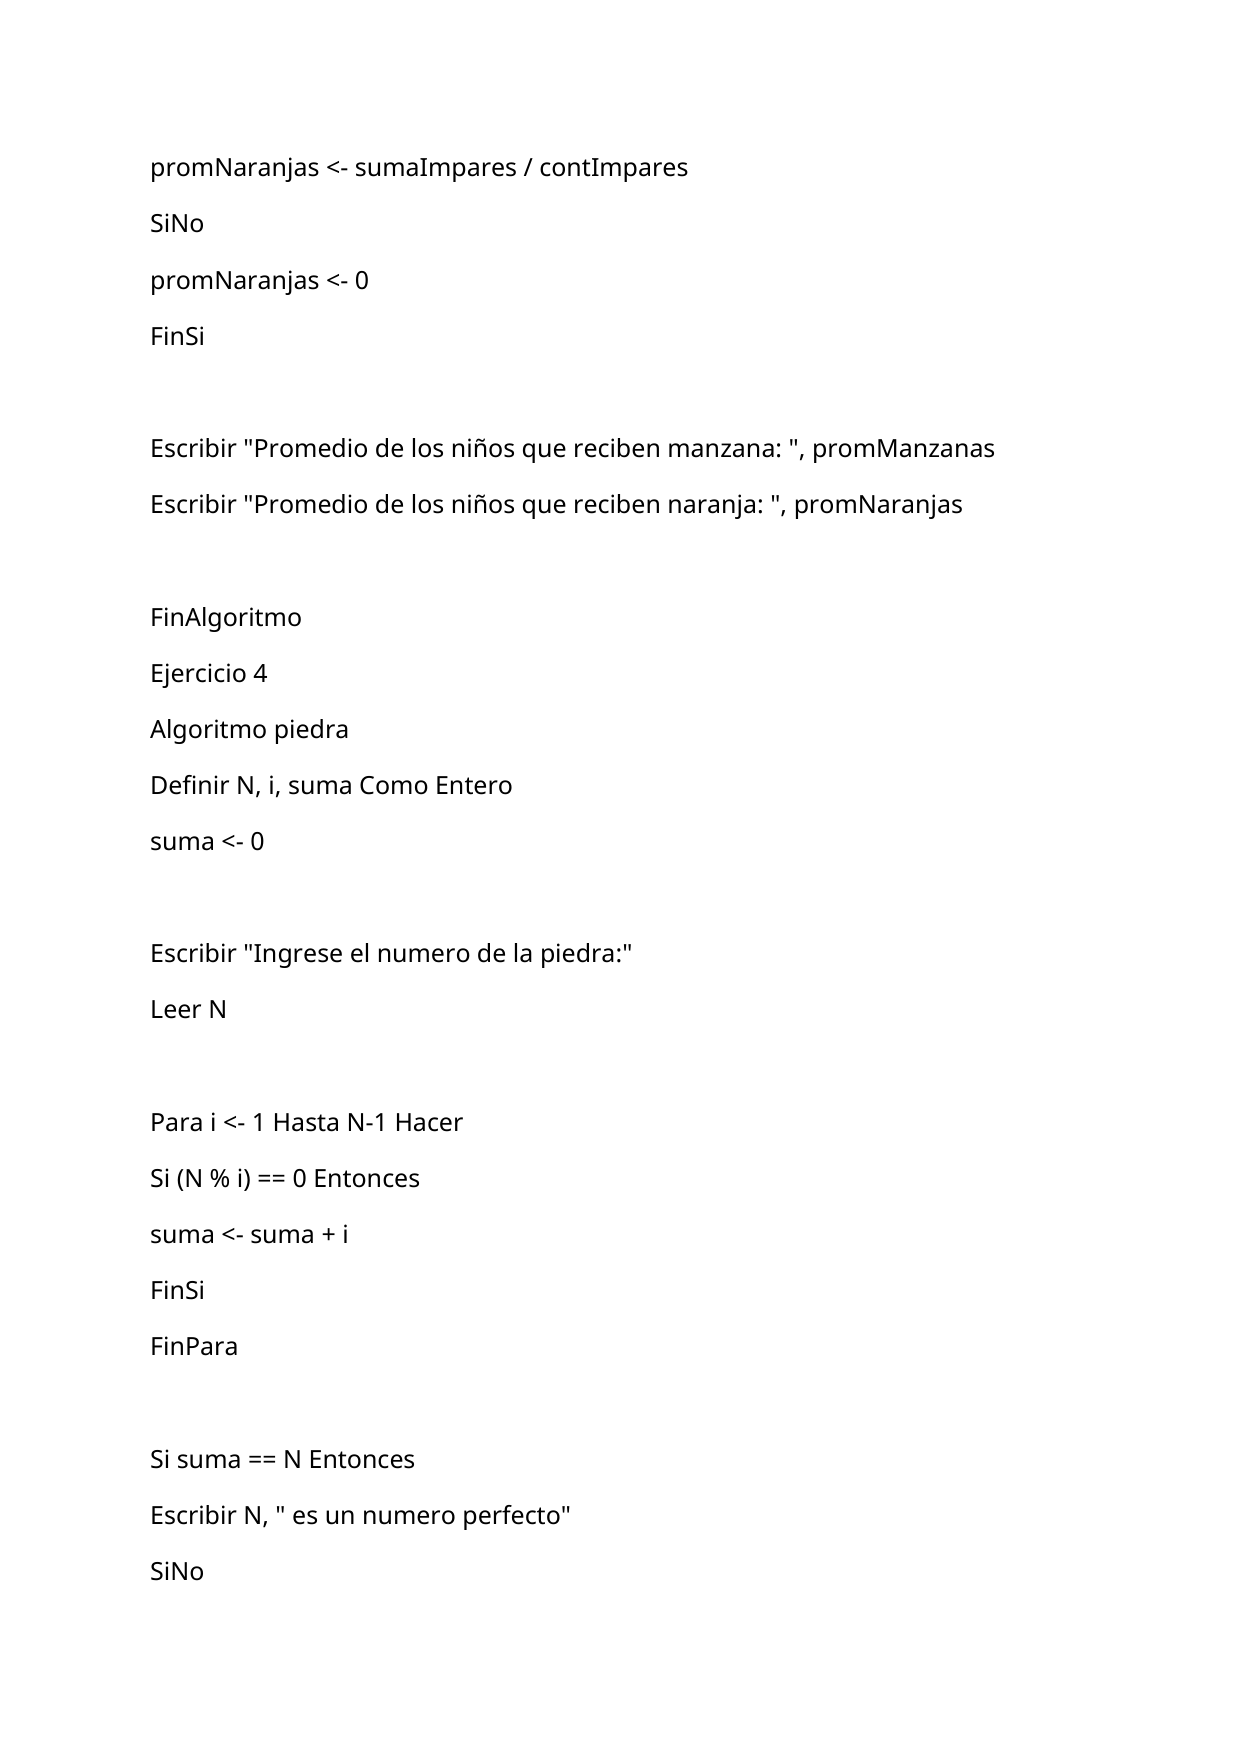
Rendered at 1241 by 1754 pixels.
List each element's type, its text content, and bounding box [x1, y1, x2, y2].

text Definir N, i, suma Como Entero [150, 768, 1090, 802]
text Escribir "Promedio de los niños que reciben naranja: ", promNaranjas [150, 487, 1090, 521]
text Escribir "Promedio de los niños que reciben manzana: ", promManzanas [150, 431, 1090, 465]
text FinSi [150, 1273, 1090, 1307]
text suma <- suma + i [150, 1217, 1090, 1251]
text Escribir "Ingrese el numero de la piedra:" [150, 936, 1090, 970]
text promNaranjas <- 0 [150, 262, 1090, 296]
text Algoritmo piedra [150, 711, 1090, 746]
text suma <- 0 [150, 824, 1090, 858]
text SiNo [150, 1554, 1090, 1588]
text FinSi [150, 318, 1090, 352]
text Si (N % i) == 0 Entonces [150, 1161, 1090, 1195]
text Leer N [150, 992, 1090, 1026]
text Escribir N, " es un numero perfecto" [150, 1497, 1090, 1532]
text Ejercicio 4 [150, 655, 1090, 689]
text Si suma == N Entonces [150, 1441, 1090, 1475]
text FinPara [150, 1329, 1090, 1363]
text promNaranjas <- sumaImpares / contImpares [150, 150, 1090, 184]
text Para i <- 1 Hasta N-1 Hacer [150, 1104, 1090, 1138]
text SiNo [150, 206, 1090, 240]
text FinAlgoritmo [150, 599, 1090, 633]
